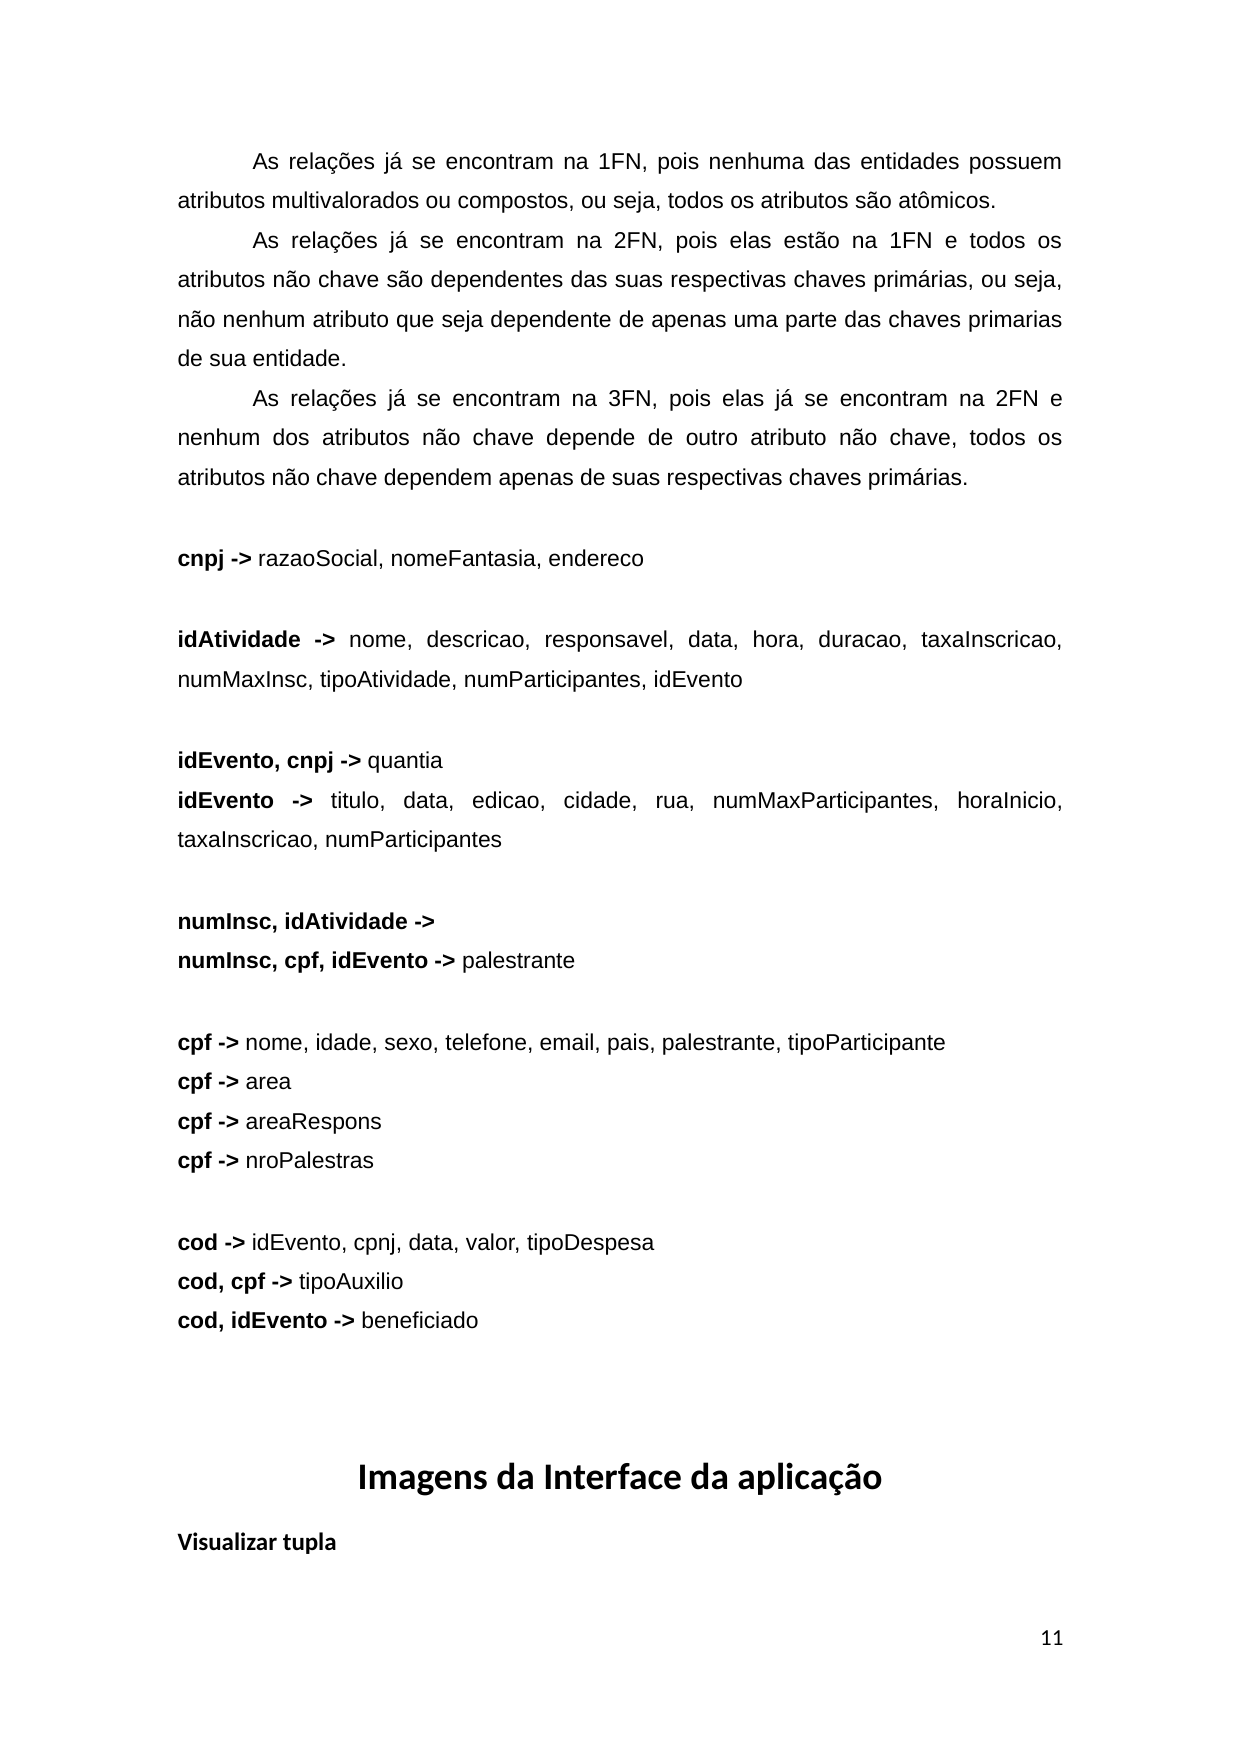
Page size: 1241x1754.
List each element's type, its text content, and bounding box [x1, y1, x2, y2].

text cod, idEvento -> beneficiado [177, 1307, 1063, 1334]
text cpf -> nroPalestras [177, 1147, 1063, 1173]
text cpf -> area [177, 1068, 1063, 1094]
text cpf -> nome, idade, sexo, telefone, email, pais, palestrante, tipoParticipante [177, 1029, 1063, 1055]
text idEvento -> titulo, data, edicao, cidade, rua, numMaxParticipantes, horaInicio, taxaInscricao, numParticipantes [177, 787, 1063, 853]
text cod, cpf -> tipoAuxilio [177, 1268, 1063, 1294]
text cnpj -> razaoSocial, nomeFantasia, endereco [177, 545, 1063, 571]
text As relações já se encontram na 1FN, pois nenhuma das entidades possuem atributos multivalorados ou compostos, ou seja, todos os atributos são atômicos. [177, 148, 1063, 213]
text numInsc, cpf, idEvento -> palestrante [177, 947, 1063, 973]
text cod -> idEvento, cpnj, data, valor, tipoDespesa [177, 1228, 1063, 1255]
text Imagens da Interface da aplicação [177, 1453, 1063, 1499]
text numInsc, idAtividade -> [177, 908, 1063, 934]
text idEvento, cnpj -> quantia [177, 747, 1063, 774]
text As relações já se encontram na 3FN, pois elas já se encontram na 2FN e nenhum dos atributos não chave depende de outro atributo não chave, todos os atributos não chave dependem apenas de suas respectivas chaves primárias. [177, 384, 1063, 490]
text idAtividade -> nome, descricao, responsavel, data, hora, duracao, taxaInscricao, numMaxInsc, tipoAtividade, numParticipantes, idEvento [177, 626, 1063, 692]
text Visualizar tupla [177, 1527, 1063, 1557]
text cpf -> areaRespons [177, 1108, 1063, 1134]
text As relações já se encontram na 2FN, pois elas estão na 1FN e todos os atributos não chave são dependentes das suas respectivas chaves primárias, ou seja, não nenhum atributo que seja dependente de apenas uma parte das chaves primarias de sua entidade. [177, 227, 1063, 371]
